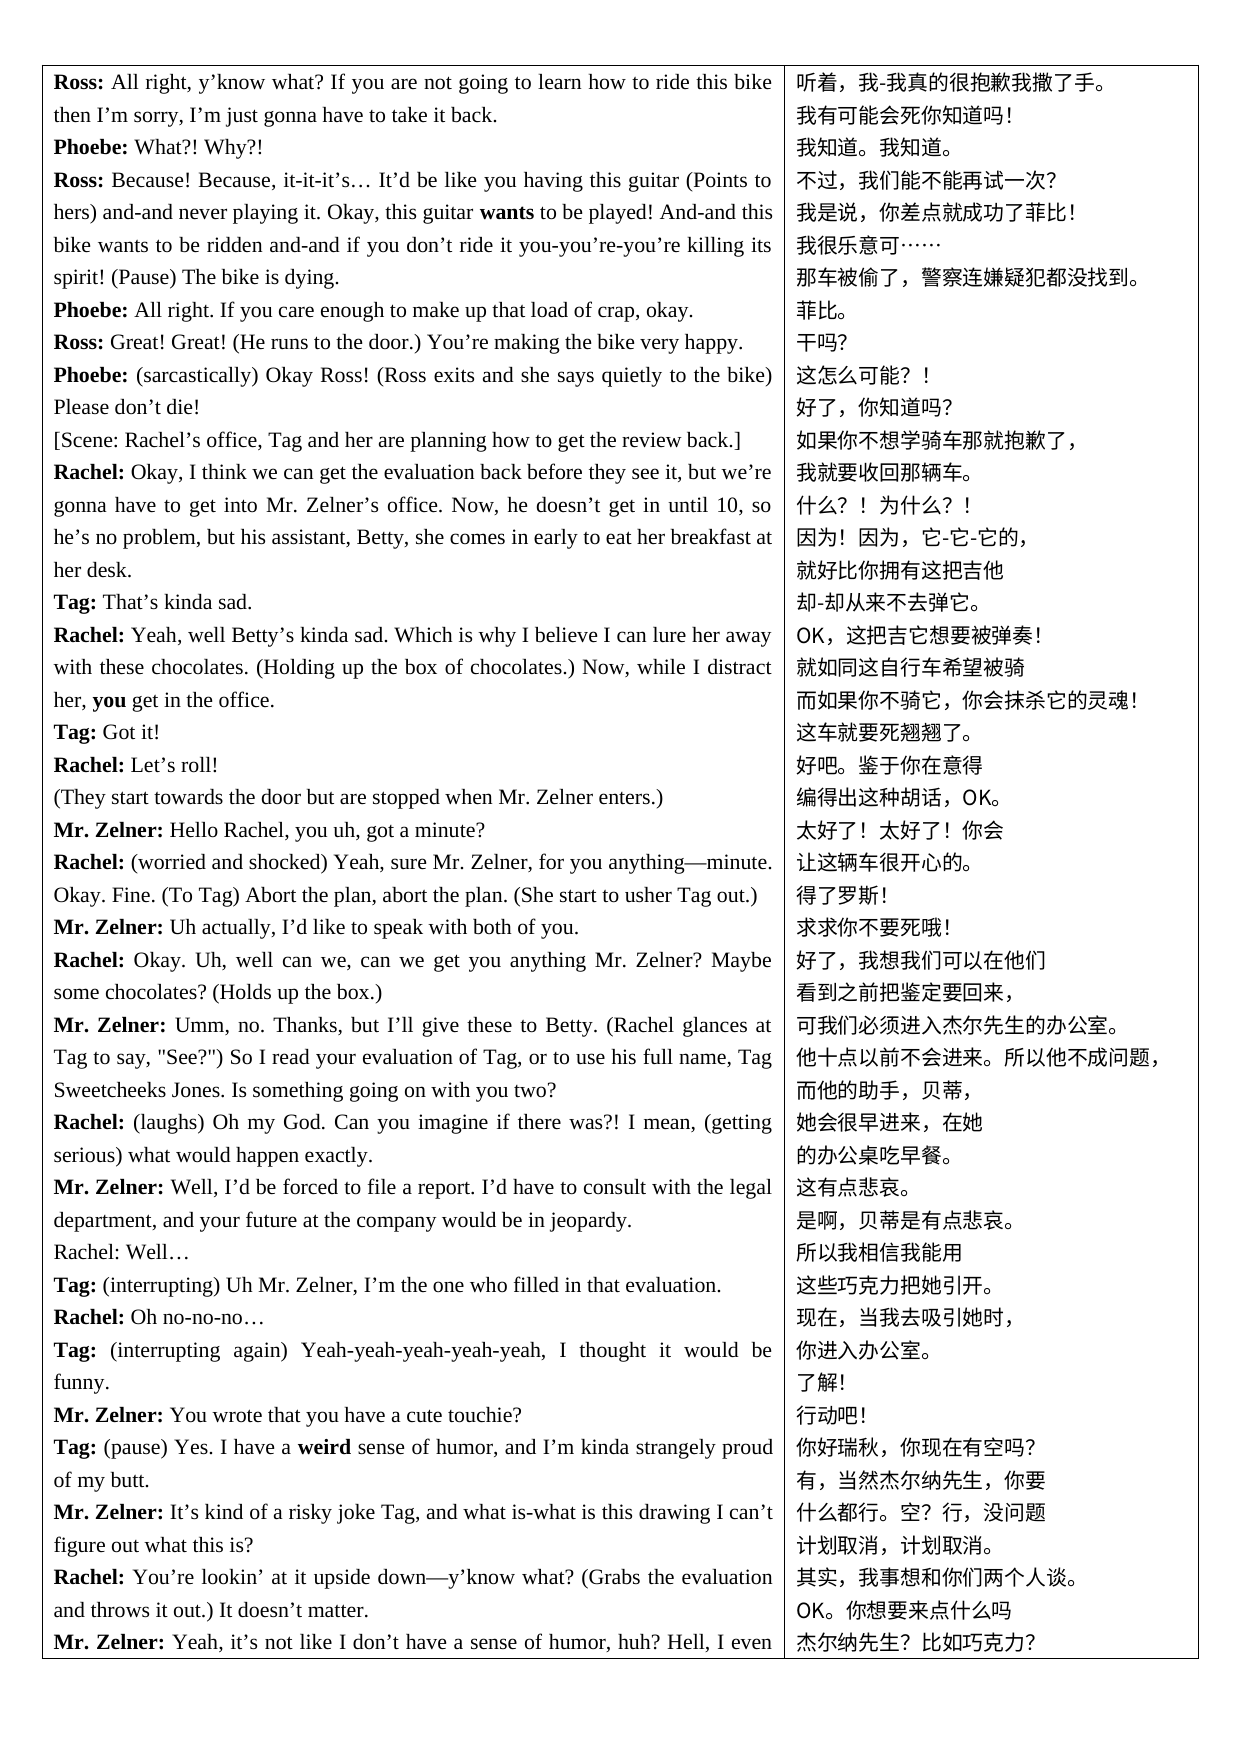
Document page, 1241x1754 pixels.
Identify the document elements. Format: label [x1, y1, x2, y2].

table_header [785, 66, 1198, 1658]
table_header [43, 66, 784, 1658]
